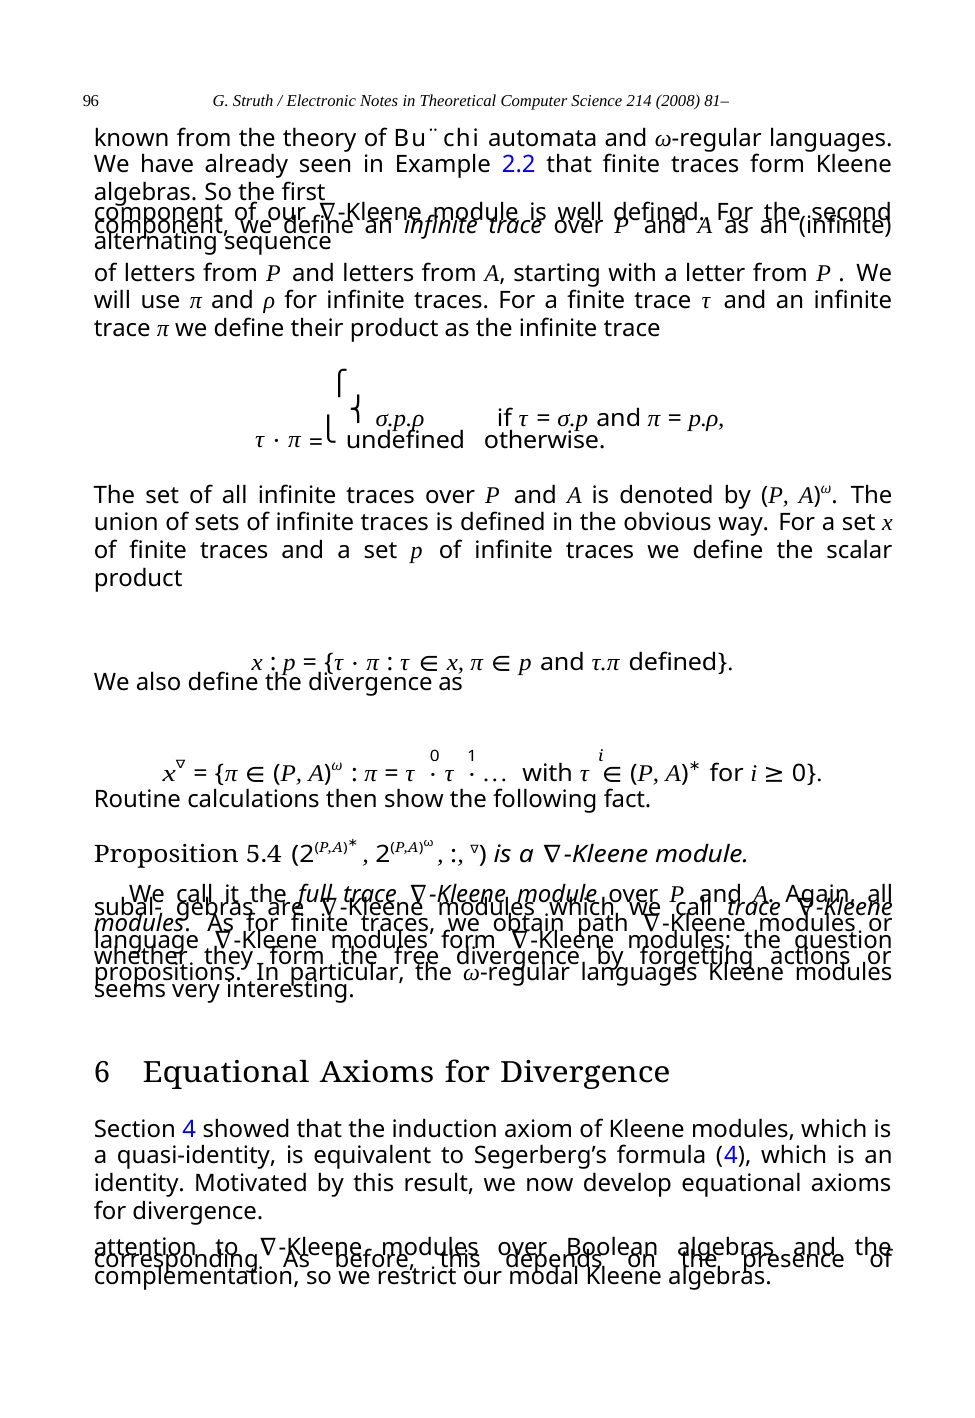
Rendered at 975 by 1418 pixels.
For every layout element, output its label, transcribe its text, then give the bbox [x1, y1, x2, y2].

text τ · π = ⎧⎨ σ.p.ρ if τ = σ.p and π = p.ρ, [71, 343, 908, 448]
text We call it the full trace ∇-Kleene module over P and A. Again, all subal- gebras are ∇-Kleene modules which we call trace ∇-Kleene modules. As for finite traces, we obtain path ∇-Kleene modules or language ∇-Kleene modules form ∇-Kleene modules; the question whether they form the free divergence by forgetting actions or propositions. In particular, the ω-regular languages Kleene modules seems very interesting. [93, 890, 893, 1004]
text of letters from P and letters from A, starting with a letter from P . We will use π and ρ for infinite traces. For a finite trace τ and an infinite trace π we define their product as the infinite trace [93, 259, 892, 343]
text known from the theory of Bu¨chi automata and ω-regular languages. We have already seen in Example 2.2 that finite traces form Kleene algebras. So the first [93, 124, 893, 207]
text component of our ∇-Kleene module is well defined. For the second component, we define an inﬁnite trace over P and A as an (infinite) alternating sequence [93, 207, 892, 256]
text The set of all infinite traces over P and A is denoted by (P, A)ω. The union of sets of infinite traces is defined in the obvious way. For a set x of finite traces and a set p of infinite traces we define the scalar product [93, 481, 893, 594]
text x : p = {τ · π : τ ∈ x, π ∈ p and τ.π defined}. [75, 594, 910, 690]
text Proposition 5.4 (2(P,A)∗ , 2(P,A)ω , :, ∇) is a ∇-Kleene module. [93, 809, 910, 876]
text attention to ∇-Kleene modules over Boolean algebras and the corresponding As before, this depends on the presence of complementation, so we restrict our modal Kleene algebras. [93, 1242, 892, 1291]
text x∇ = {π ∈ (P, A)ω : π = τ · τ · ... with τ ∈ (P, A)∗ for i ≥ 0}. [75, 691, 910, 803]
subtitle Equational Axioms for Divergence [93, 1052, 910, 1091]
text Section 4 showed that the induction axiom of Kleene modules, which is a quasi-identity, is equivalent to Segerberg’s formula (4), which is an identity. Motivated by this result, we now develop equational axioms for divergence. [93, 1115, 893, 1227]
